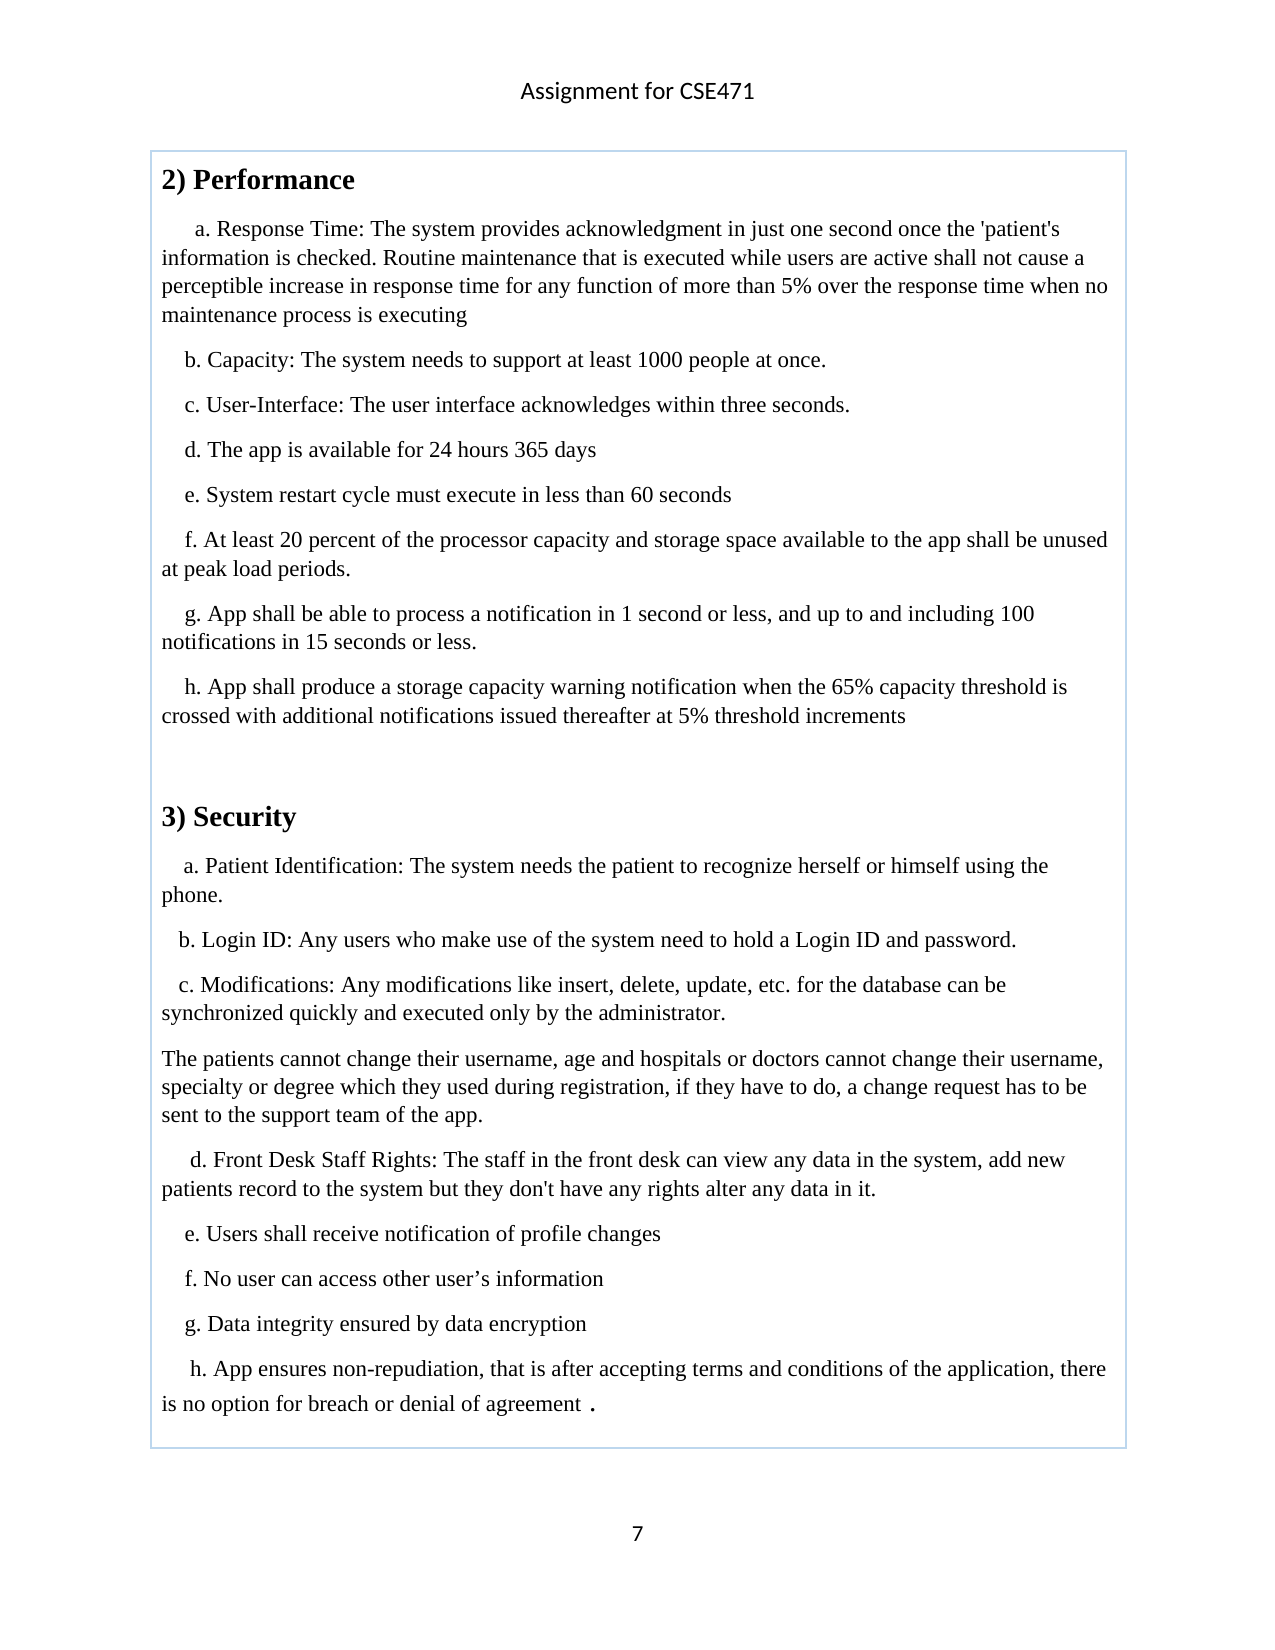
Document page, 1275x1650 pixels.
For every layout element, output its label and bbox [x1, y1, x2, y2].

table_header [152, 152, 1125, 1447]
